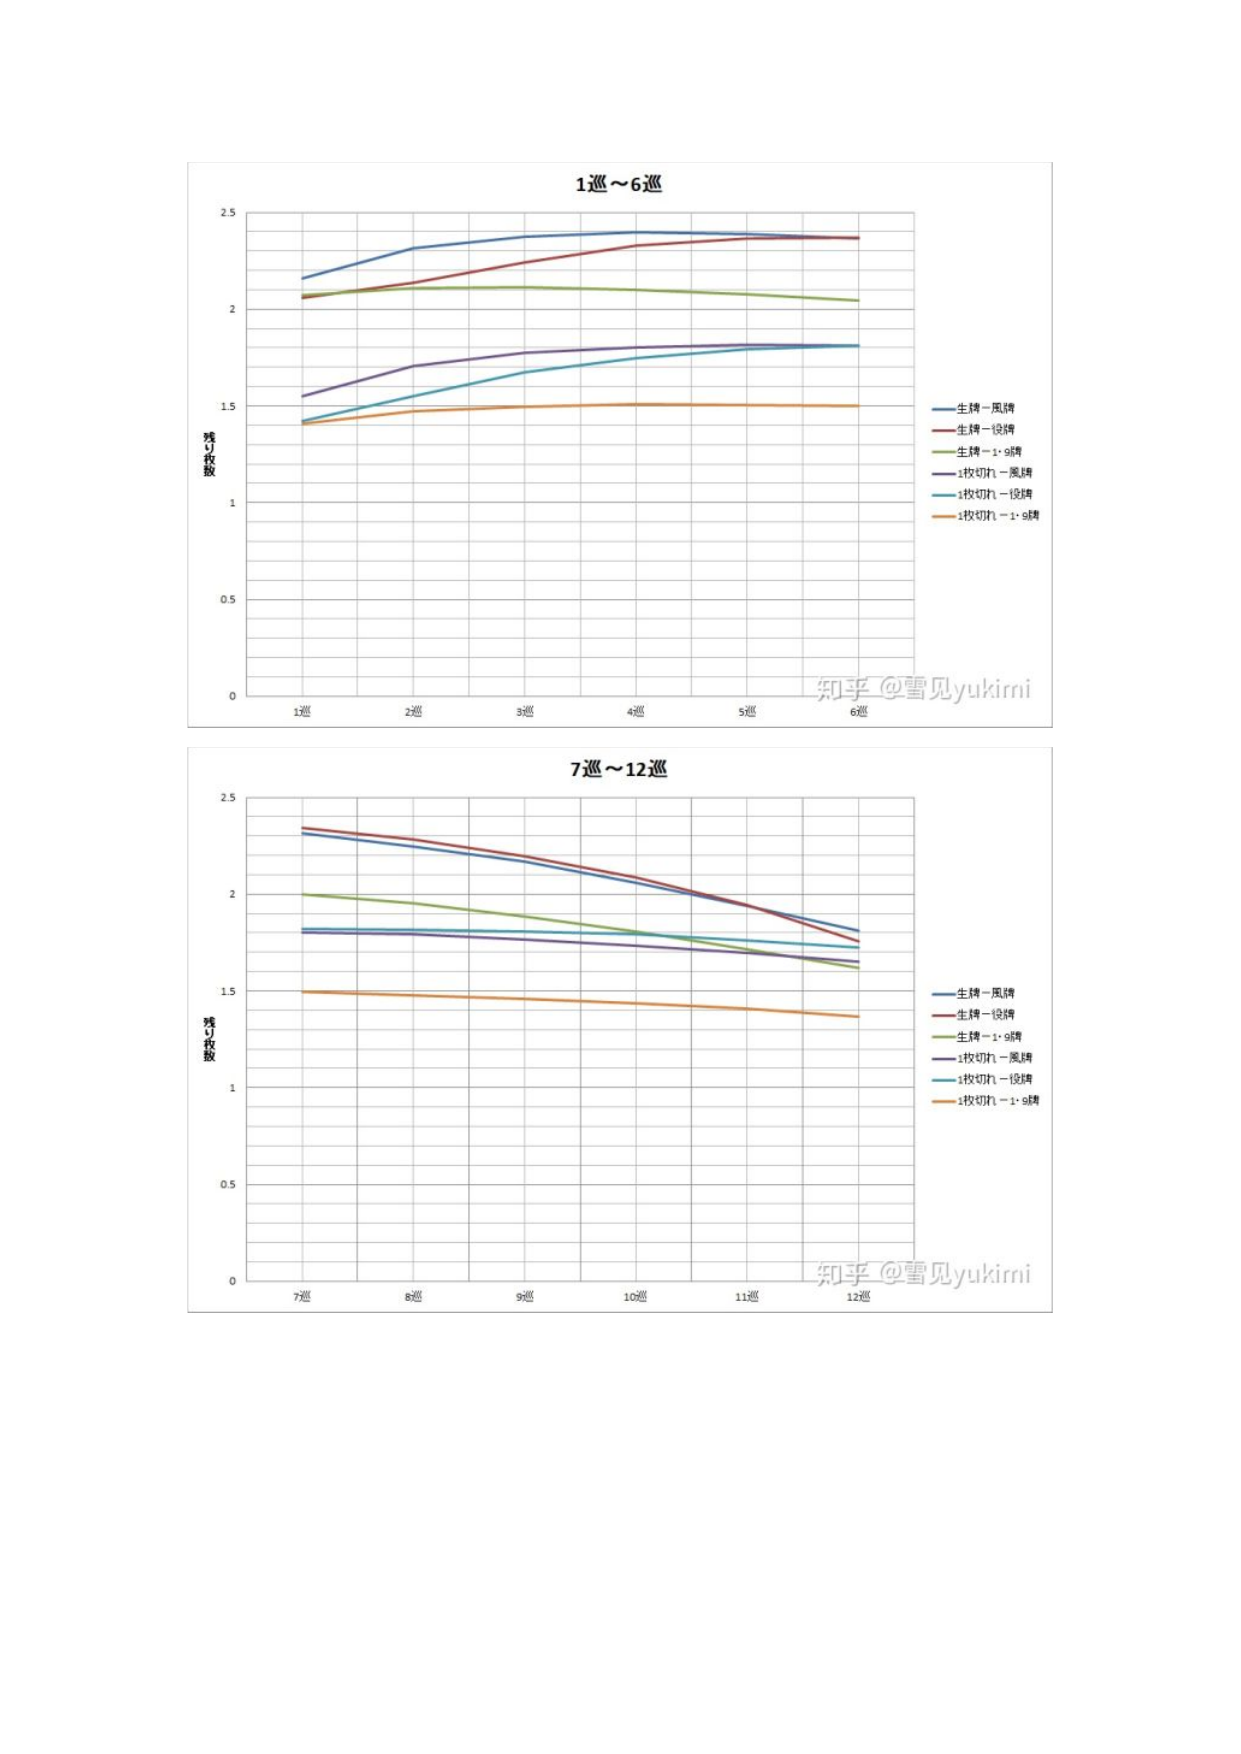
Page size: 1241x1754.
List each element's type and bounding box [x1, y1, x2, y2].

picture [187, 747, 1053, 1313]
picture [187, 162, 1053, 728]
